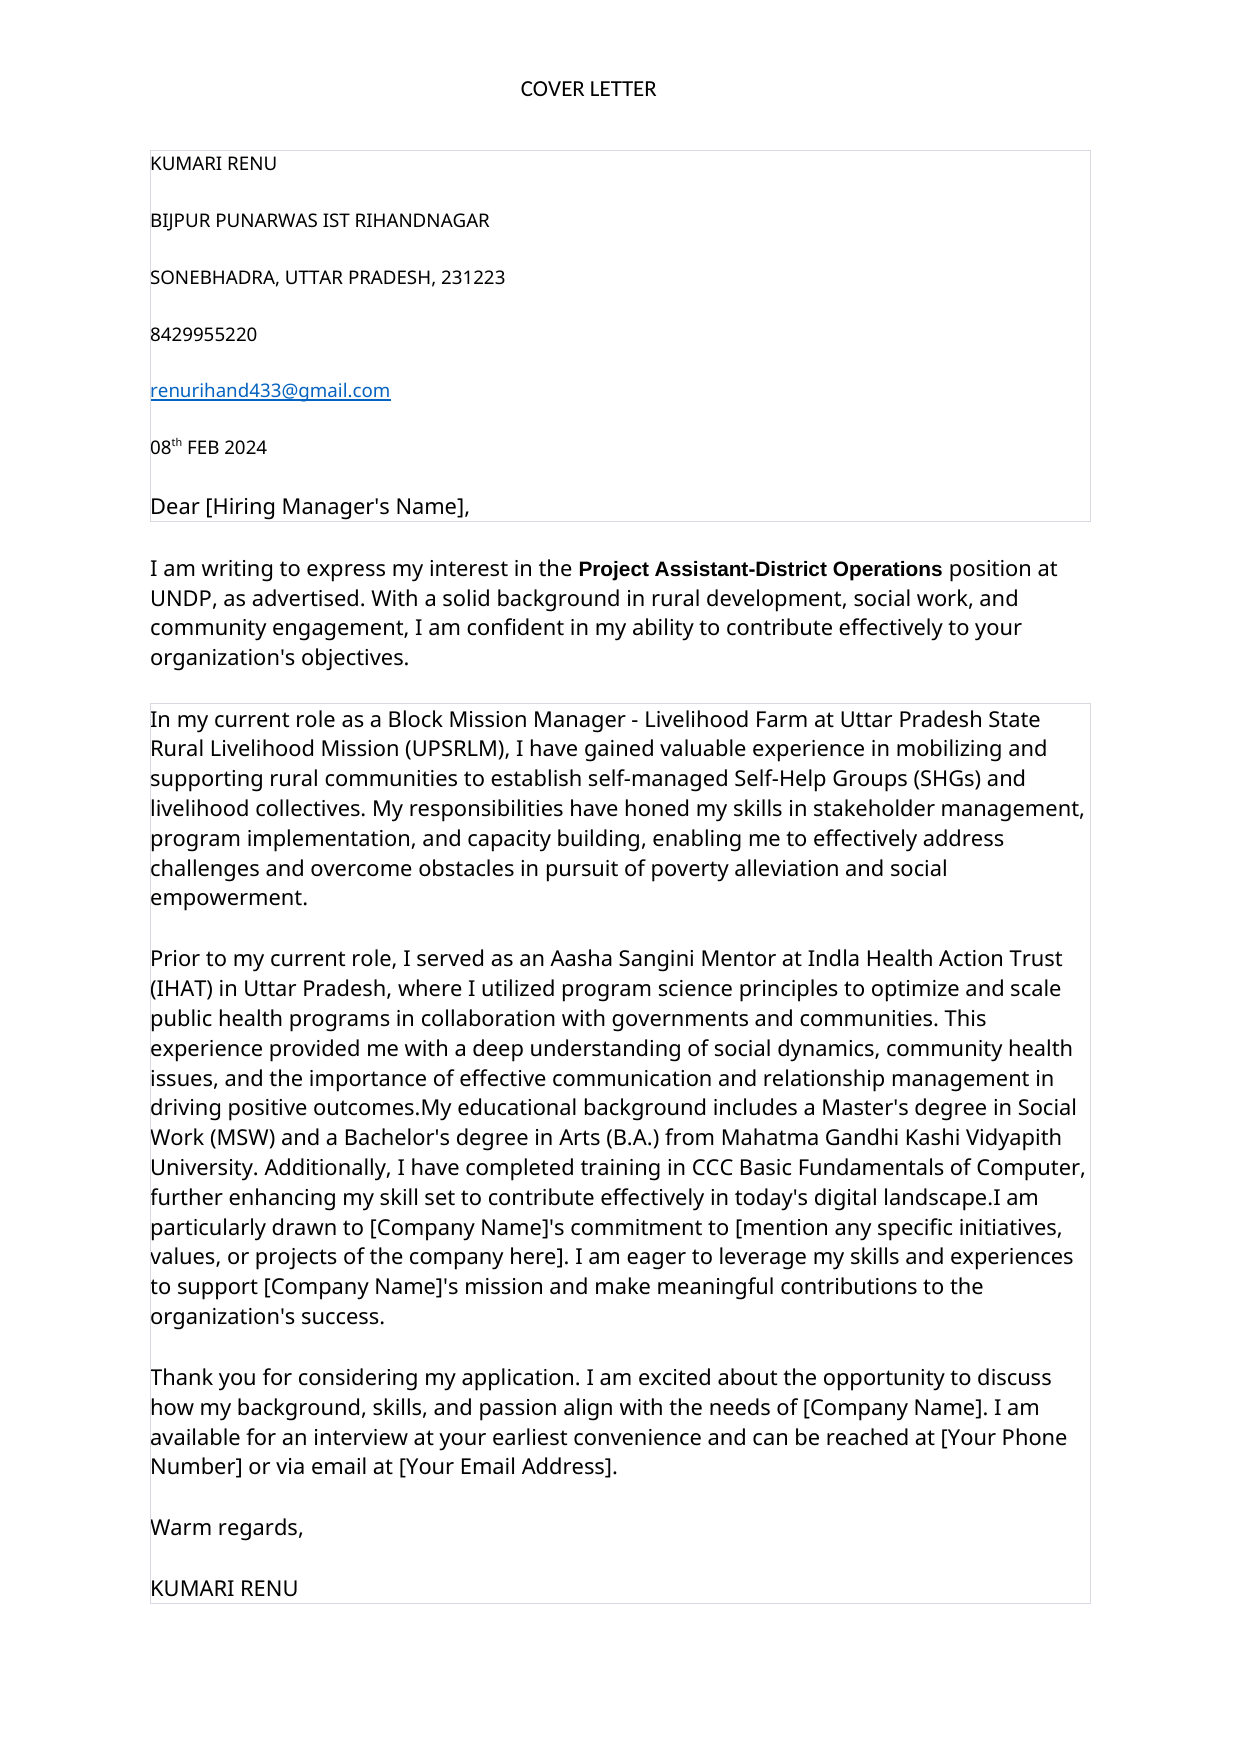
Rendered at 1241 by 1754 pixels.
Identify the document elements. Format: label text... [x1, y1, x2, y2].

text Dear [Hiring Manager's Name], [151, 491, 1090, 521]
text renurihand433@gmail.com [151, 377, 1090, 403]
text Prior to my current role, I served as an Aasha Sangini Mentor at Indla Health Action Trust (IHAT) in Uttar Pradesh, where I utilized program science principles to optimize and scale public health programs in collaboration with governments and communities. This experience provided me with a deep understanding of social dynamics, community health issues, and the importance of effective communication and relationship management in driving positive outcomes.My educational background includes a Master's degree in Social Work (MSW) and a Bachelor's degree in Arts (B.A.) from Mahatma Gandhi Kashi Vidyapith University. Additionally, I have completed training in CCC Basic Fundamentals of Computer, further enhancing my skill set to contribute effectively in today's digital landscape.I am particularly drawn to [Company Name]'s commitment to [mention any specific initiatives, values, or projects of the company here]. I am eager to leverage my skills and experiences to support [Company Name]'s mission and make meaningful contributions to the organization's success. [151, 943, 1090, 1331]
text 08th FEB 2024 [151, 434, 1090, 460]
text 8429955220 [151, 320, 1090, 346]
text KUMARI RENU [151, 1573, 1090, 1603]
text In my current role as a Block Mission Manager - Livelihood Farm at Uttar Pradesh State Rural Livelihood Mission (UPSRLM), I have gained valuable experience in mobilizing and supporting rural communities to establish self-managed Self-Help Groups (SHGs) and livelihood collectives. My responsibilities have honed my skills in stakeholder management, program implementation, and capacity building, enabling me to effectively address challenges and overcome obstacles in pursuit of poverty alleviation and social empowerment. [151, 704, 1090, 912]
text Warm regards, [151, 1512, 1090, 1542]
text KUMARI RENU [151, 151, 1090, 176]
subtitle I am writing to express my interest in the Project Assistant-District Operations position at UNDP, as advertised. With a solid background in rural development, social work, and community engagement, I am confident in my ability to contribute effectively to your organization's objectives. [150, 553, 1090, 672]
text Thank you for considering my application. I am excited about the opportunity to discuss how my background, skills, and passion align with the needs of [Company Name]. I am available for an interview at your earliest convenience and can be reached at [Your Phone Number] or via email at [Your Email Address]. [151, 1361, 1090, 1481]
text SONEBHADRA, UTTAR PRADESH, 231223 [151, 263, 1090, 289]
text BIJPUR PUNARWAS IST RIHANDNAGAR [151, 207, 1090, 233]
